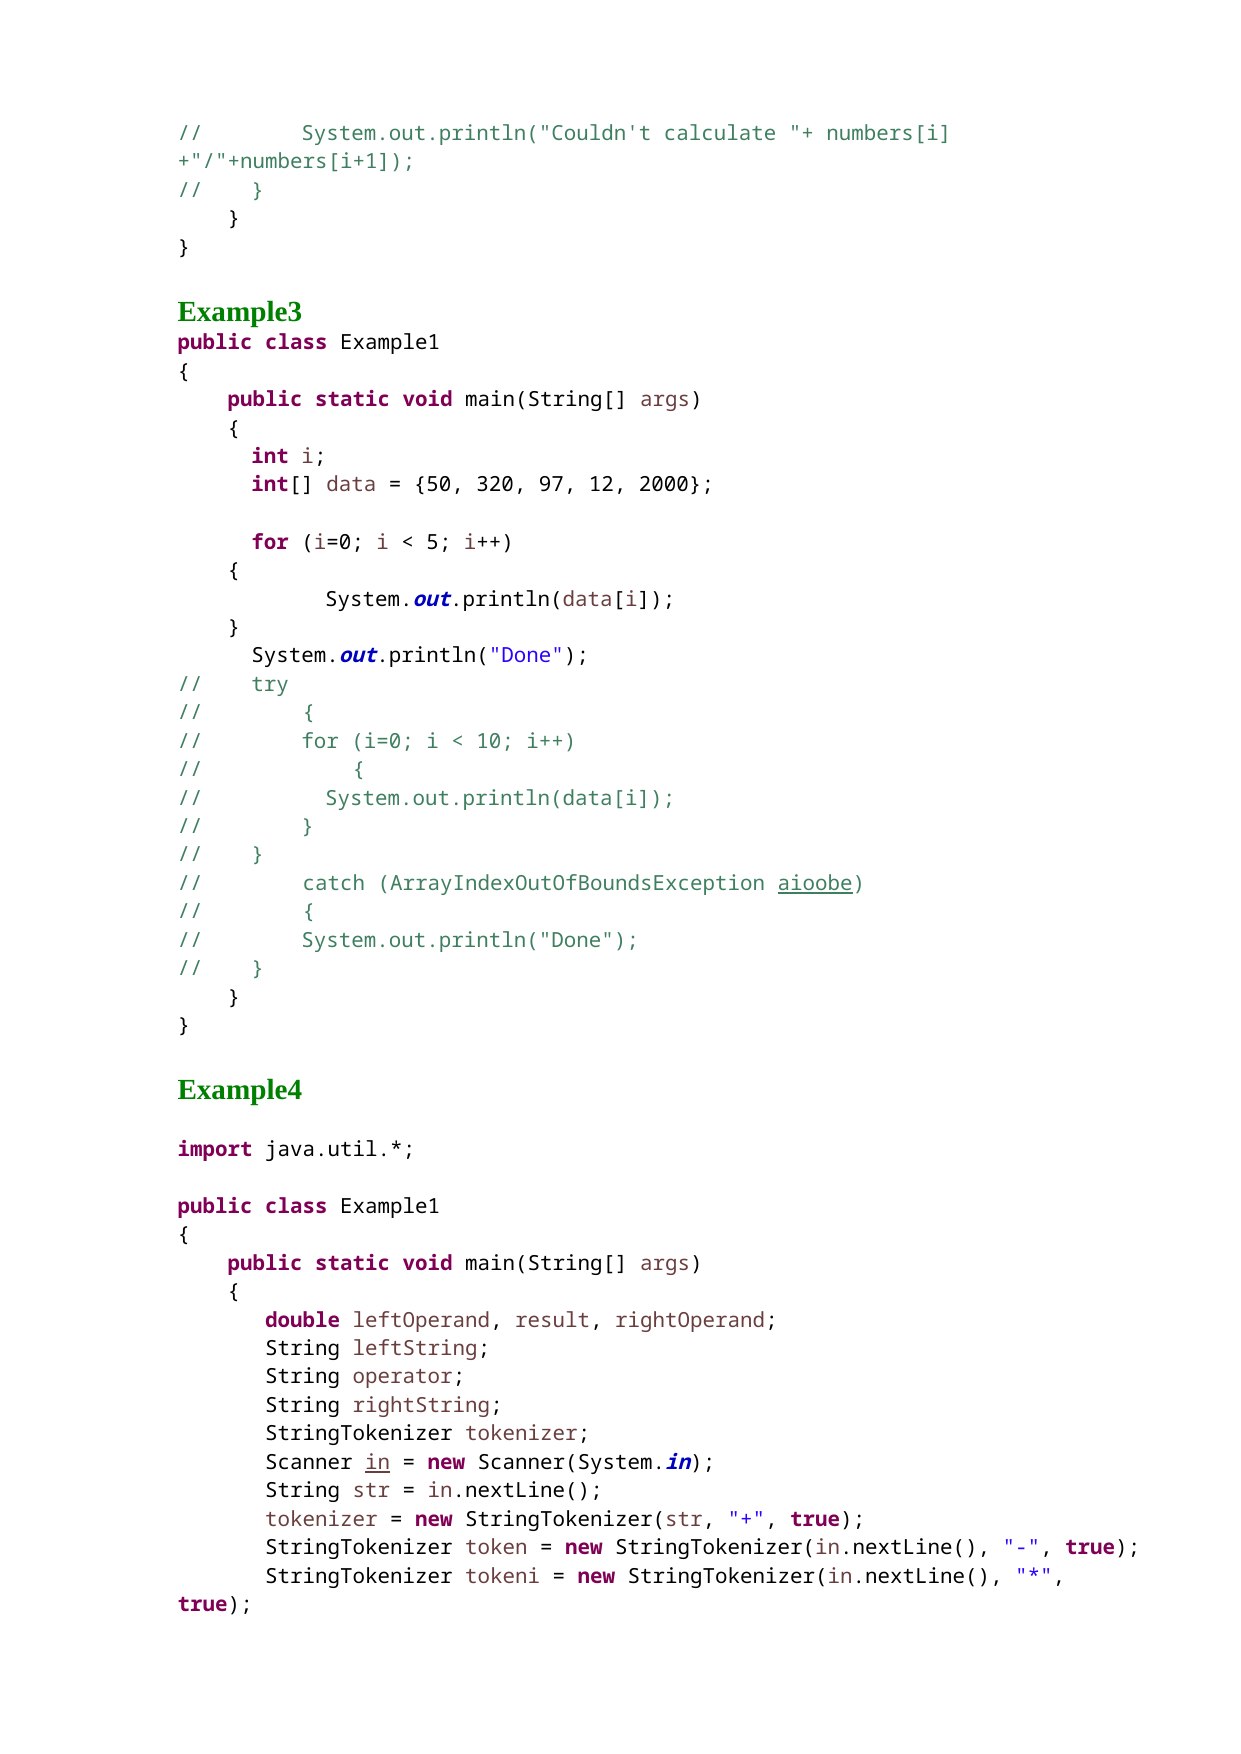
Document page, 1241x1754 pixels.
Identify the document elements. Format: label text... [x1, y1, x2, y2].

text int[] data = {50, 320, 97, 12, 2000}; [177, 469, 1152, 498]
text { [177, 356, 1152, 384]
text // { [177, 697, 1152, 726]
text { [177, 1219, 1152, 1248]
text } [177, 232, 1152, 260]
text Example4 [177, 1072, 1152, 1106]
text } [177, 1010, 1152, 1039]
text } [177, 203, 1152, 232]
text // { [177, 754, 1152, 783]
text public class Example1 [177, 1191, 1152, 1219]
text // } [177, 839, 1152, 868]
text // System.out.println(data[i]); [177, 783, 1152, 811]
text // for (i=0; i < 10; i++) [177, 726, 1152, 754]
text for (i=0; i < 5; i++) [177, 527, 1152, 555]
text double leftOperand, result, rightOperand; [177, 1305, 1152, 1333]
text // try [177, 669, 1152, 697]
text String operator; [177, 1362, 1152, 1390]
text StringTokenizer tokeni = new StringTokenizer(in.nextLine(), "*", true); [177, 1561, 1152, 1618]
text String rightString; [177, 1390, 1152, 1418]
text // } [177, 953, 1152, 982]
text { [177, 555, 1152, 584]
text StringTokenizer token = new StringTokenizer(in.nextLine(), "-", true); [177, 1532, 1152, 1561]
text // { [177, 896, 1152, 925]
text String leftString; [177, 1333, 1152, 1362]
text tokenizer = new StringTokenizer(str, "+", true); [177, 1504, 1152, 1532]
text System.out.println("Done"); [177, 641, 1152, 669]
text // System.out.println("Done"); [177, 925, 1152, 953]
text // System.out.println("Couldn't calculate "+ numbers[i]+"/"+numbers[i+1]); [177, 118, 1152, 175]
text { [177, 413, 1152, 441]
text Example3 [177, 294, 1152, 327]
text StringTokenizer tokenizer; [177, 1418, 1152, 1447]
text Scanner in = new Scanner(System.in); [177, 1447, 1152, 1475]
text // } [177, 811, 1152, 839]
text // } [177, 175, 1152, 203]
text public static void main(String[] args) [177, 1248, 1152, 1276]
text public class Example1 [177, 327, 1152, 356]
text import java.util.*; [177, 1134, 1152, 1163]
text public static void main(String[] args) [177, 384, 1152, 413]
text // catch (ArrayIndexOutOfBoundsException aioobe) [177, 868, 1152, 896]
text int i; [177, 441, 1152, 469]
text } [177, 612, 1152, 641]
text } [177, 982, 1152, 1010]
text { [177, 1276, 1152, 1305]
text String str = in.nextLine(); [177, 1475, 1152, 1504]
text System.out.println(data[i]); [177, 584, 1152, 612]
